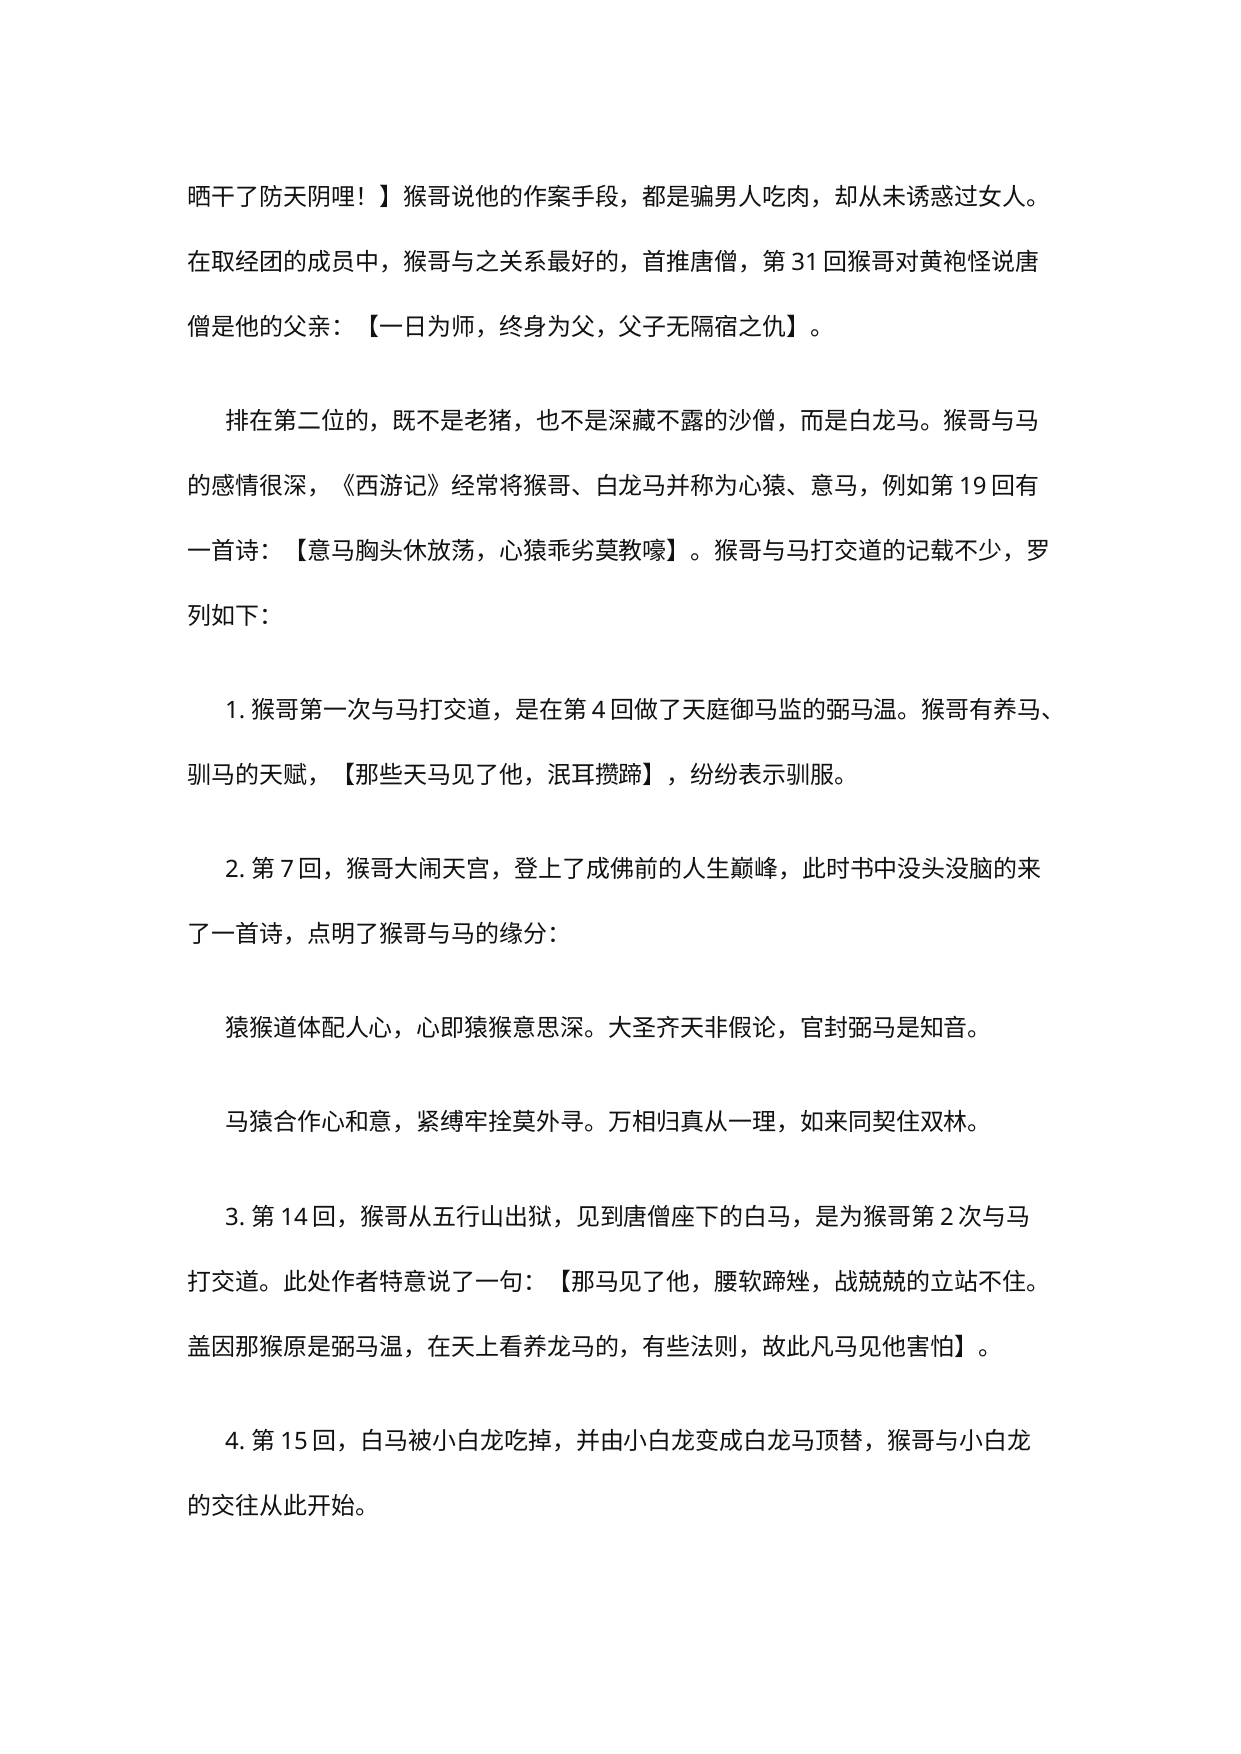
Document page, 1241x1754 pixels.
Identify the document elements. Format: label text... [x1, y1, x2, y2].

text 排在第二位的，既不是老猪，也不是深藏不露的沙僧，而是白龙马。猴哥与马的感情很深，《西游记》经常将猴哥、白龙马并称为心猿、意马，例如第19回有一首诗：【意马胸头休放荡，心猿乖劣莫教嚎】。猴哥与马打交道的记载不少，罗列如下： [187, 386, 1053, 646]
text 马猿合作心和意，紧缚牢拴莫外寻。万相归真从一理，如来同契住双林。 [187, 1088, 1053, 1153]
text 猿猴道体配人心，心即猿猴意思深。大圣齐天非假论，官封弼马是知音。 [187, 994, 1053, 1059]
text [187, 162, 1053, 357]
text 3. 第14回，猴哥从五行山出狱，见到唐僧座下的白马，是为猴哥第2次与马打交道。此处作者特意说了一句：【那马见了他，腰软蹄矬，战兢兢的立站不住。盖因那猴原是弼马温，在天上看养龙马的，有些法则，故此凡马见他害怕】。 [187, 1182, 1053, 1377]
text 1. 猴哥第一次与马打交道，是在第4回做了天庭御马监的弼马温。猴哥有养马、驯马的天赋，【那些天马见了他，泯耳攒蹄】，纷纷表示驯服。 [187, 675, 1053, 805]
text 4. 第15回，白马被小白龙吃掉，并由小白龙变成白龙马顶替，猴哥与小白龙的交往从此开始。 [187, 1406, 1053, 1536]
text 2. 第7回，猴哥大闹天宫，登上了成佛前的人生巅峰，此时书中没头没脑的来了一首诗，点明了猴哥与马的缘分： [187, 834, 1053, 964]
